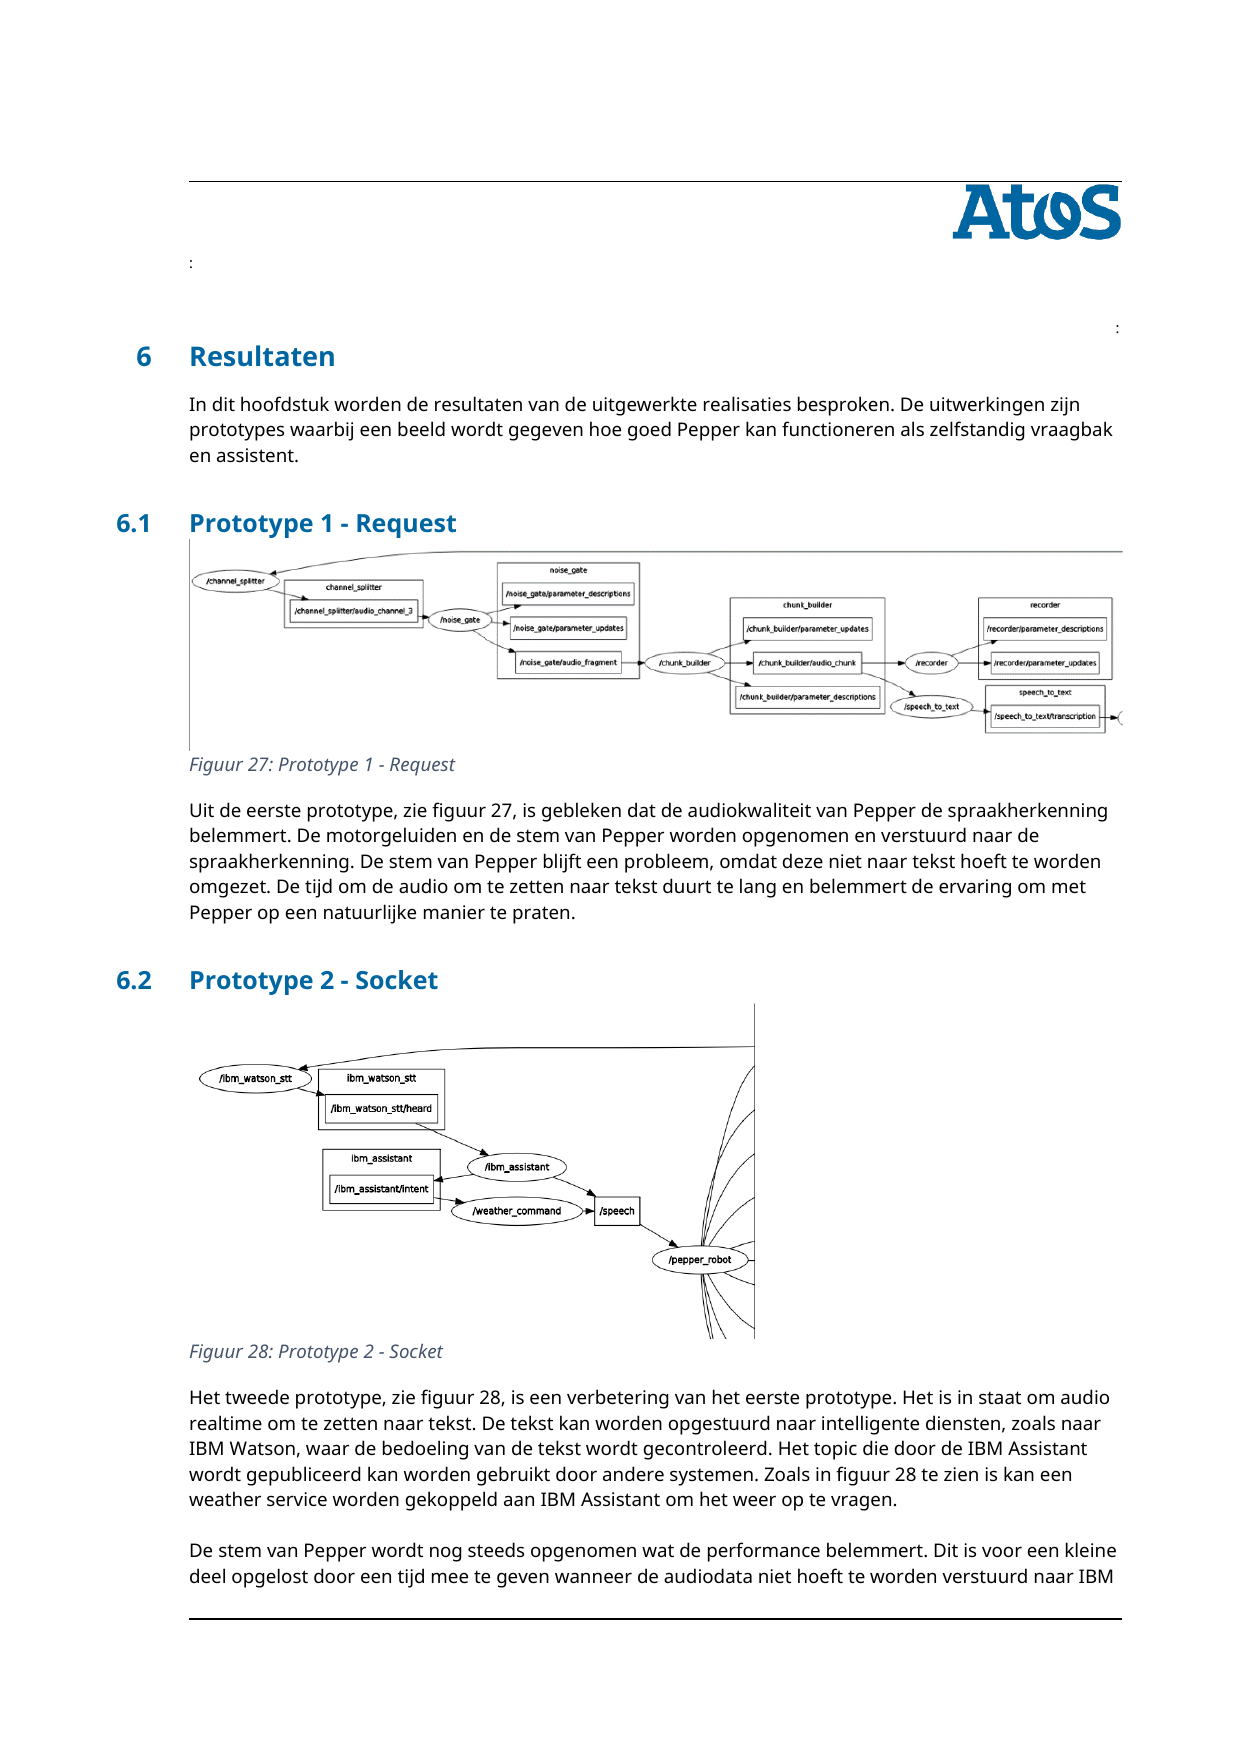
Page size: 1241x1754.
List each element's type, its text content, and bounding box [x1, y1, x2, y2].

subtitle Prototype 2 - Socket [152, 963, 1122, 997]
text Uit de eerste prototype, zie figuur 27, is gebleken dat de audiokwaliteit van Pepper de spraakherkenning belemmert. De motorgeluiden en de stem van Pepper worden opgenomen en verstuurd naar de spraakherkenning. De stem van Pepper blijft een probleem, omdat deze niet naar tekst hoeft te worden omgezet. De tijd om de audio om te zetten naar tekst duurt te lang en belemmert de ervaring om met Pepper op een natuurlijke manier te praten. [189, 797, 1122, 925]
text In dit hoofdstuk worden de resultaten van de uitgewerkte realisaties besproken. De uitwerkingen zijn prototypes waarbij een beeld wordt gegeven hoe goed Pepper kan functioneren als zelfstandig vraagbak en assistent. [189, 391, 1122, 468]
subtitle Prototype 1 - Request [152, 506, 1122, 540]
text Het tweede prototype, zie figuur 28, is een verbetering van het eerste prototype. Het is in staat om audio realtime om te zetten naar tekst. De tekst kan worden opgestuurd naar intelligente diensten, zoals naar IBM Watson, waar de bedoeling van de tekst wordt gecontroleerd. Het topic die door de IBM Assistant wordt gepubliceerd kan worden gebruikt door andere systemen. Zoals in figuur 28 te zien is kan een weather service worden gekoppeld aan IBM Assistant om het weer op te vragen. [189, 1384, 1122, 1512]
picture [189, 539, 1123, 751]
subtitle Resultaten [152, 337, 1122, 374]
picture [188, 997, 755, 1339]
picture [950, 182, 1123, 241]
